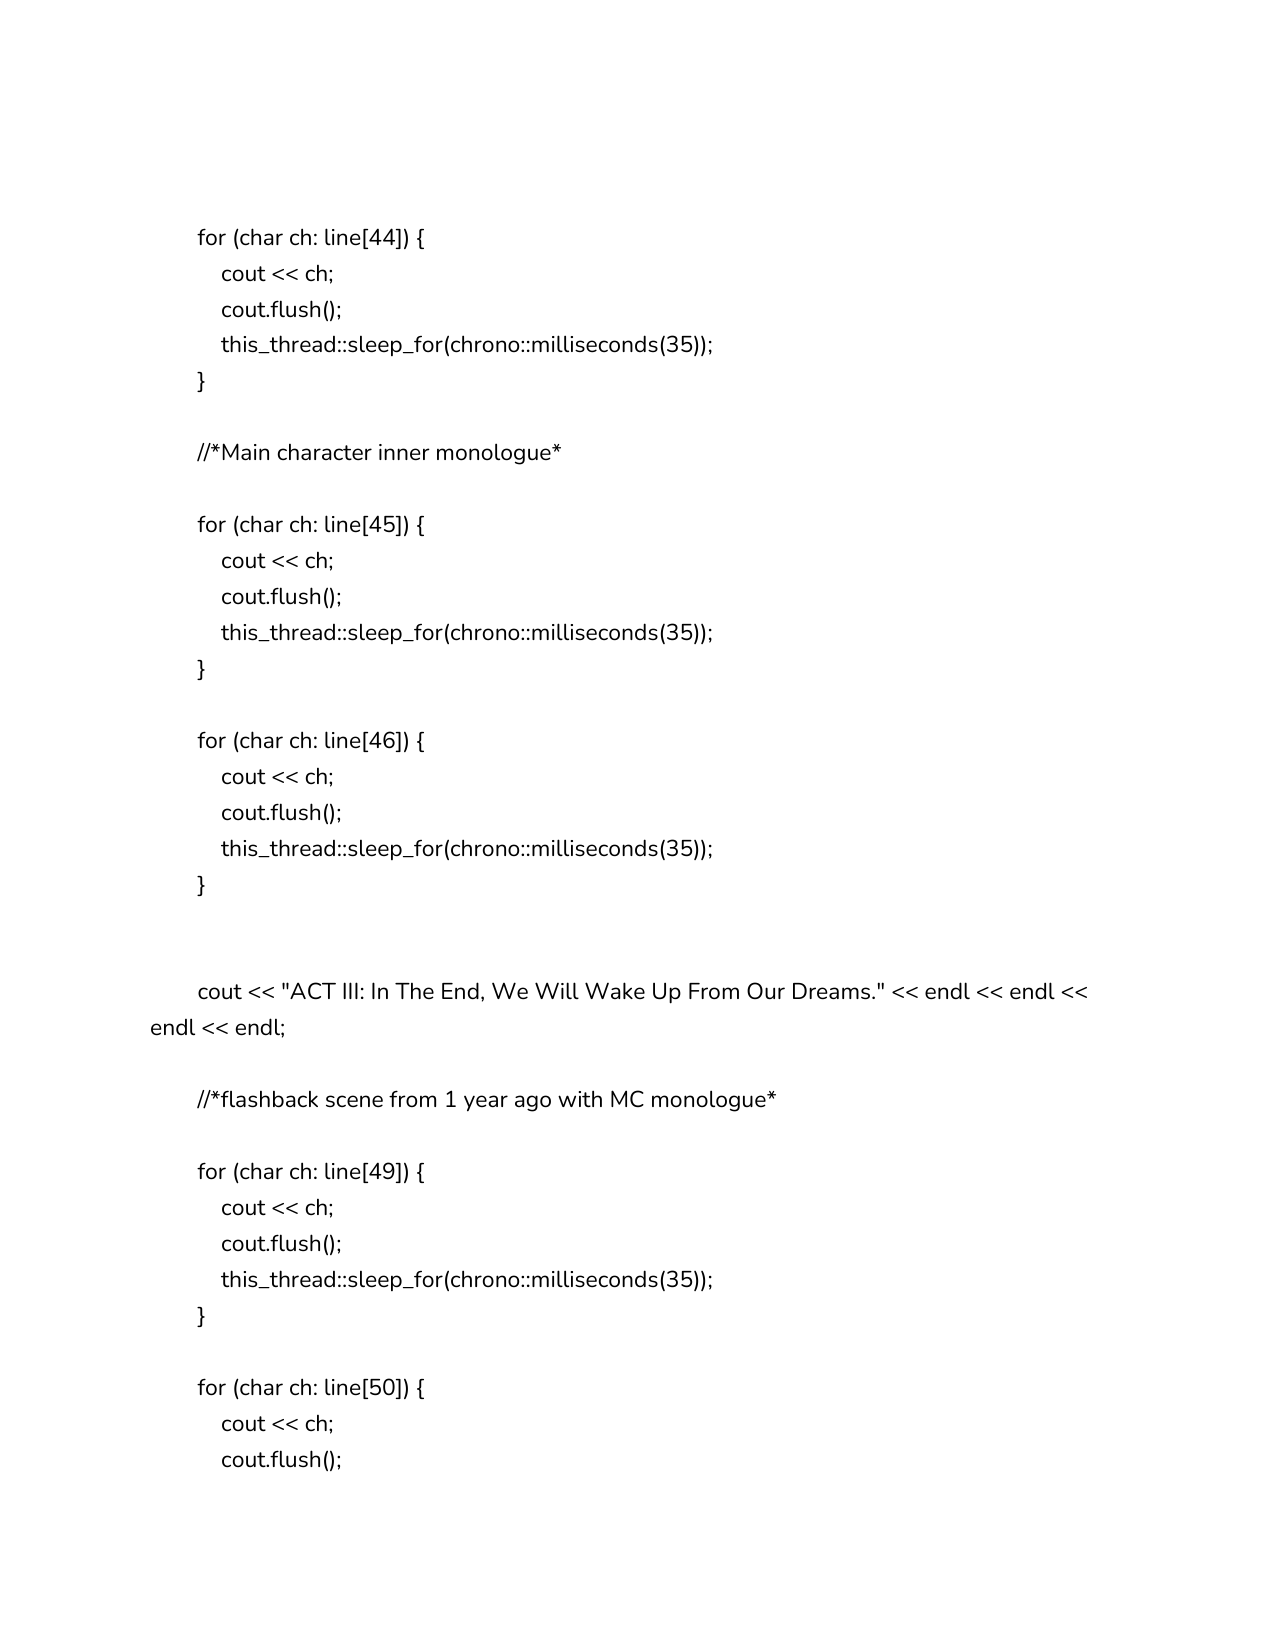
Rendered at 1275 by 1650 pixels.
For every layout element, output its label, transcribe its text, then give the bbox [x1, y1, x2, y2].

text this_thread::sleep_for(chrono::milliseconds(35)); [150, 617, 1125, 648]
text } [150, 869, 1125, 900]
text for (char ch: line[46]) { [150, 725, 1125, 756]
text cout << ch; [150, 1192, 1125, 1223]
text cout << ch; [150, 258, 1125, 289]
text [150, 1264, 1125, 1295]
text for (char ch: line[45]) { [150, 509, 1125, 541]
text cout << ch; [150, 545, 1125, 577]
text cout.flush(); [150, 1228, 1125, 1259]
text cout << "ACT III: In The End, We Will Wake Up From Our Dreams." << endl << endl << endl << endl; [150, 977, 1125, 1044]
text for (char ch: line[44]) { [150, 222, 1125, 253]
text //*Main character inner monologue* [150, 437, 1125, 469]
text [150, 330, 1125, 361]
text } [150, 1300, 1125, 1331]
text this_thread::sleep_for(chrono::milliseconds(35)); [150, 833, 1125, 864]
text for (char ch: line[49]) { [150, 1156, 1125, 1187]
text cout.flush(); [150, 581, 1125, 612]
text } [150, 366, 1125, 397]
text for (char ch: line[50]) { [150, 1372, 1125, 1403]
text cout << ch; [150, 1408, 1125, 1439]
text cout.flush(); [150, 294, 1125, 325]
text //*flashback scene from 1 year ago with MC monologue* [150, 1084, 1125, 1116]
text cout.flush(); [150, 1444, 1125, 1475]
text cout.flush(); [150, 797, 1125, 828]
text cout << ch; [150, 761, 1125, 792]
text } [150, 653, 1125, 684]
